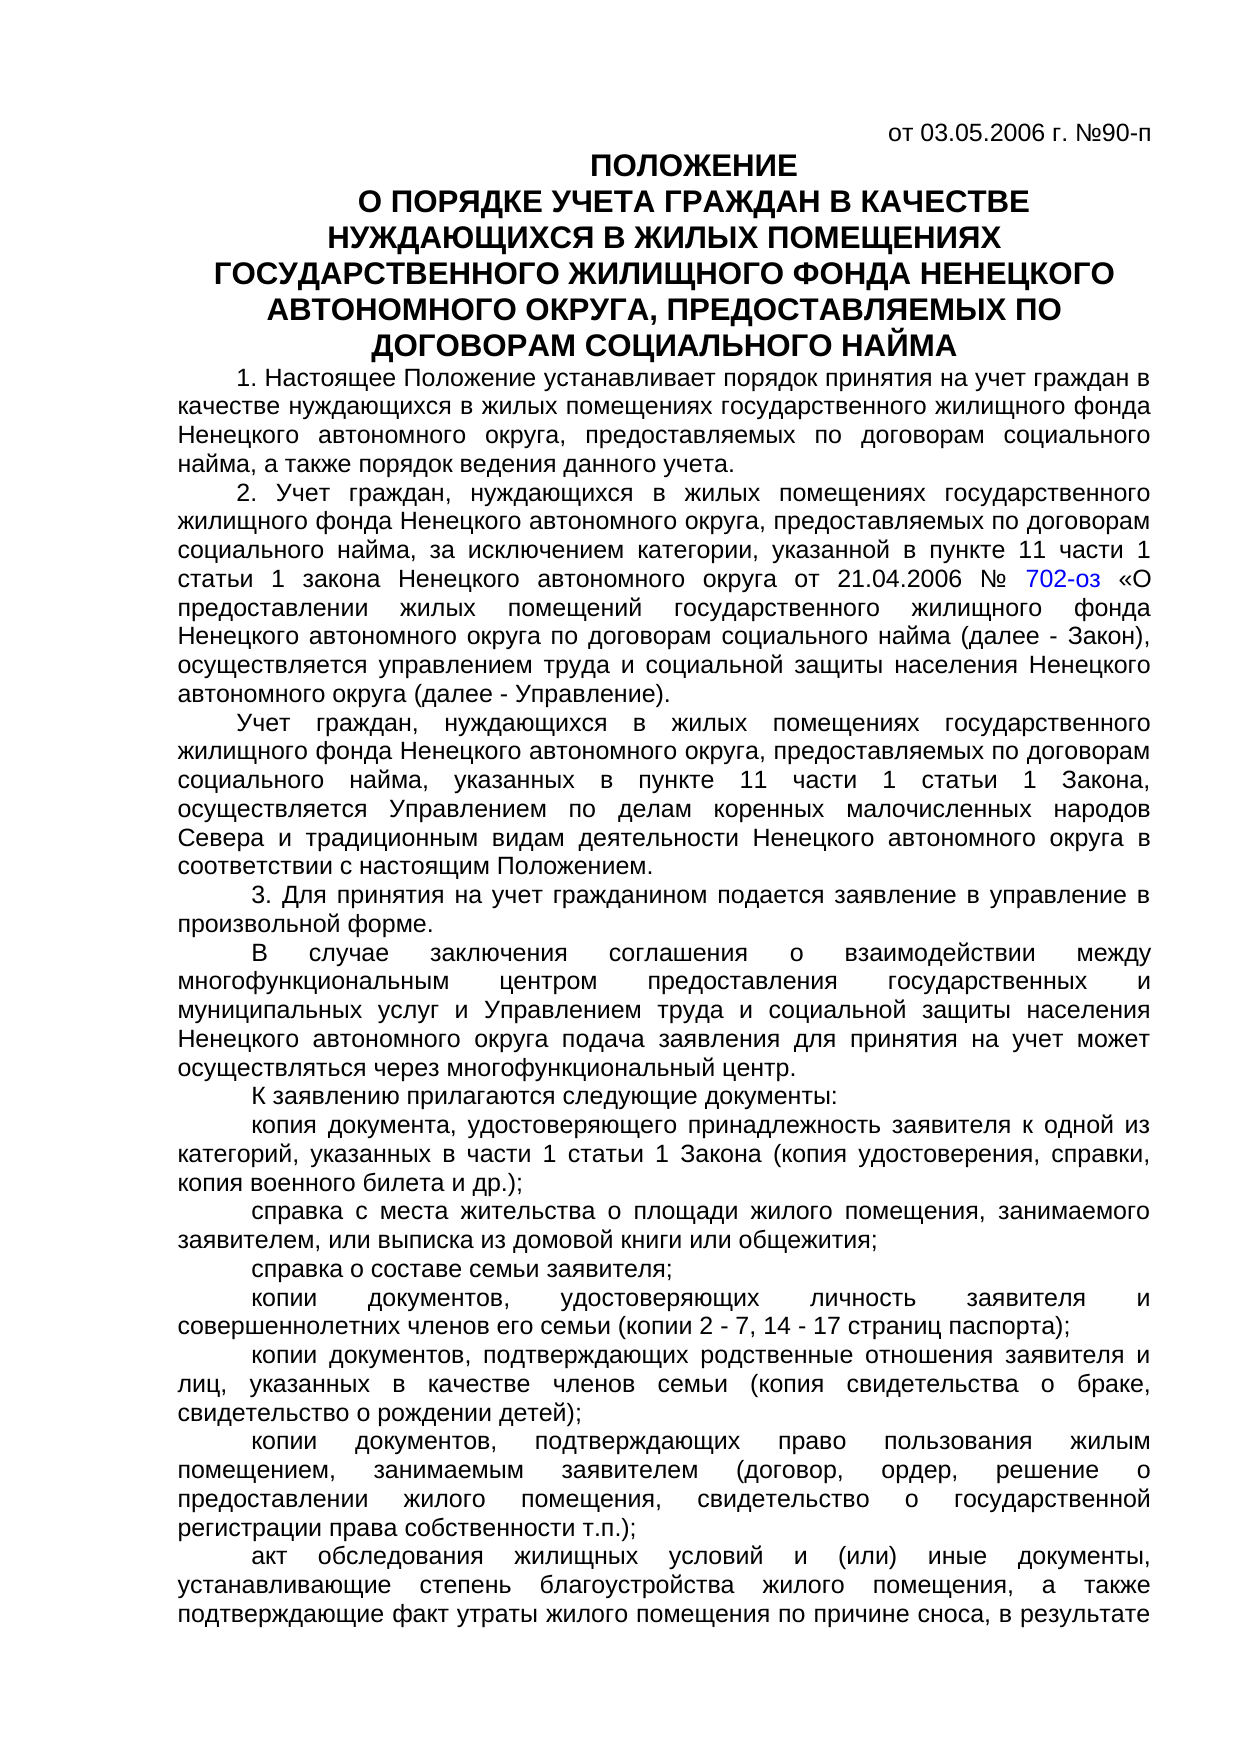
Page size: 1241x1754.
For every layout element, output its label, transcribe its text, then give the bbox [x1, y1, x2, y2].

list К заявлению прилагаются следующие документы: [177, 1081, 1152, 1110]
text ПОЛОЖЕНИЕ [177, 147, 1152, 183]
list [177, 1541, 1152, 1627]
text 2. Учет граждан, нуждающихся в жилых помещениях государственного жилищного фонда Ненецкого автономного округа, предоставляемых по договорам социального найма, за исключением категории, указанной в пункте 11 части 1 статьи 1 закона Ненецкого автономного округа от 21.04.2006 № 702-оз «О предоставлении жилых помещений государственного жилищного фонда Ненецкого автономного округа по договорам социального найма (далее - Закон), осуществляется управлением труда и социальной защиты населения Ненецкого автономного округа (далее - Управление). [177, 477, 1152, 707]
list справка с места жительства о площади жилого помещения, занимаемого заявителем, или выписка из домовой книги или общежития; [177, 1196, 1152, 1254]
list копии документов, удостоверяющих личность заявителя и совершеннолетних членов его семьи (копии 2 - 7, 14 - 17 страниц паспорта); [177, 1282, 1152, 1340]
text от 03.05.2006 г. №90-п [177, 118, 1152, 147]
list 3. Для принятия на учет гражданином подается заявление в управление в произвольной форме. [177, 880, 1152, 937]
list копия документа, удостоверяющего принадлежность заявителя к одной из категорий, указанных в части 1 статьи 1 Закона (копия удостоверения, справки, копия военного билета и др.); [177, 1110, 1152, 1196]
list копии документов, подтверждающих родственные отношения заявителя и лиц, указанных в качестве членов семьи (копия свидетельства о браке, свидетельство о рождении детей); [177, 1340, 1152, 1426]
text О ПОРЯДКЕ УЧЕТА ГРАЖДАН В КАЧЕСТВЕ НУЖДАЮЩИХСЯ В ЖИЛЫХ ПОМЕЩЕНИЯХ ГОСУДАРСТВЕННОГО ЖИЛИЩНОГО ФОНДА НЕНЕЦКОГО АВТОНОМНОГО ОКРУГА, ПРЕДОСТАВЛЯЕМЫХ ПО ДОГОВОРАМ СОЦИАЛЬНОГО НАЙМА [177, 183, 1152, 362]
text 1. Настоящее Положение устанавливает порядок принятия на учет граждан в качестве нуждающихся в жилых помещениях государственного жилищного фонда Ненецкого автономного округа, предоставляемых по договорам социального найма, а также порядок ведения данного учета. [177, 362, 1152, 477]
text Учет граждан, нуждающихся в жилых помещениях государственного жилищного фонда Ненецкого автономного округа, предоставляемых по договорам социального найма, указанных в пункте 11 части 1 статьи 1 Закона, осуществляется Управлением по делам коренных малочисленных народов Севера и традиционным видам деятельности Ненецкого автономного округа в соответствии с настоящим Положением. [177, 707, 1152, 880]
list справка о составе семьи заявителя; [177, 1254, 1152, 1282]
list копии документов, подтверждающих право пользования жилым помещением, занимаемым заявителем (договор, ордер, решение о предоставлении жилого помещения, свидетельство о государственной регистрации права собственности т.п.); [177, 1426, 1152, 1541]
list В случае заключения соглашения о взаимодействии между многофункциональным центром предоставления государственных и муниципальных услуг и Управлением труда и социальной защиты населения Ненецкого автономного округа подача заявления для принятия на учет может осуществляться через многофункциональный центр. [177, 937, 1152, 1081]
